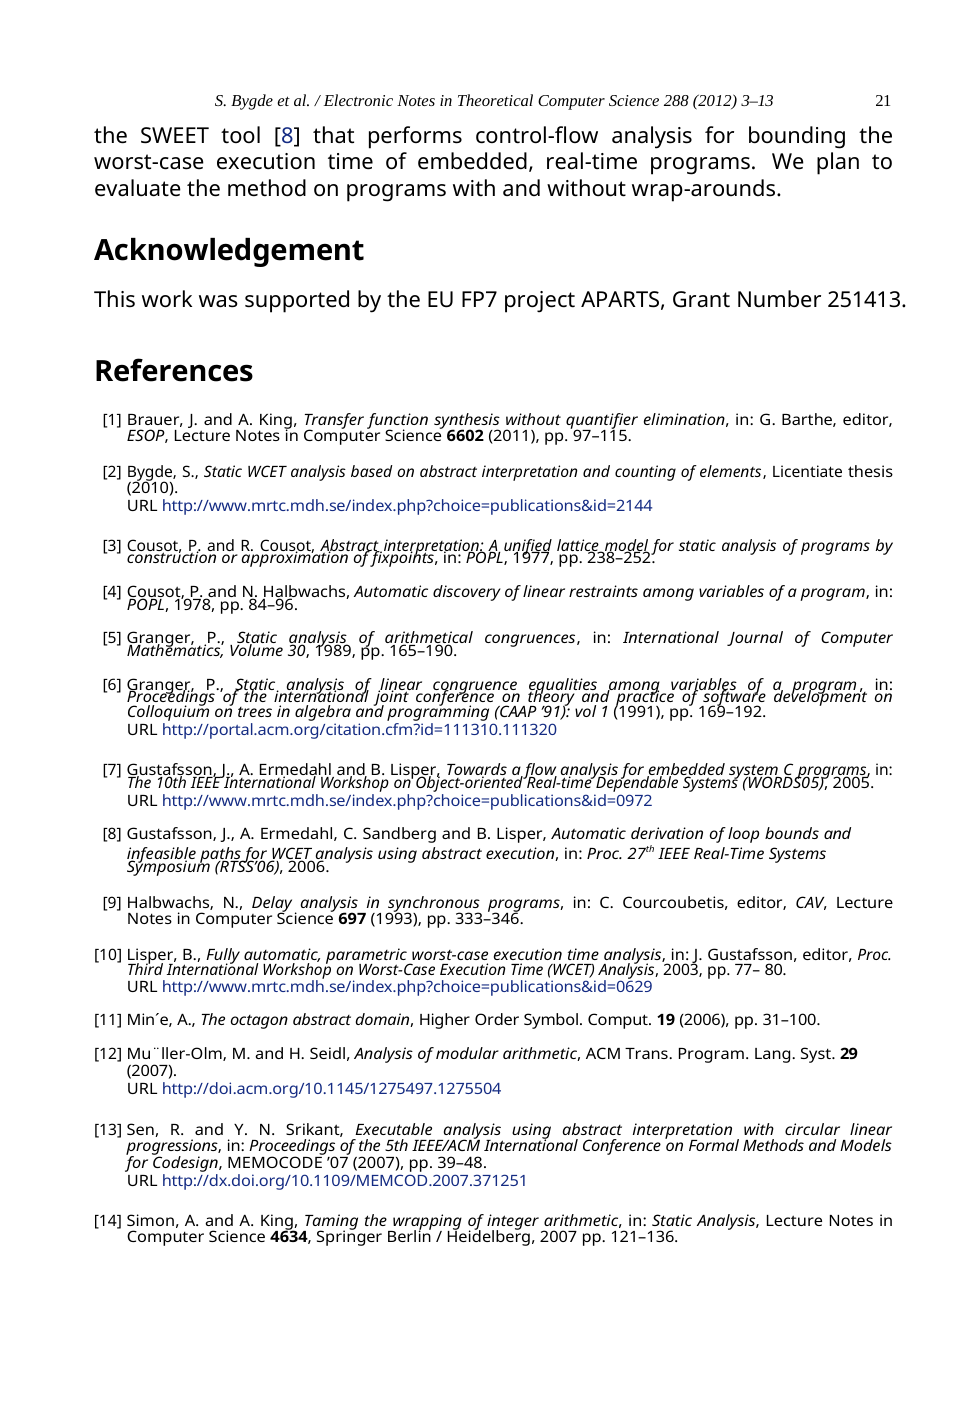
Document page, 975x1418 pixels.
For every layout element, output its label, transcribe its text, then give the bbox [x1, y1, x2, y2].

text URL http://portal.acm.org/citation.cfm?id=111310.111320 [127, 722, 912, 739]
subtitle References [94, 350, 912, 390]
list Cousot, P. and R. Cousot, Abstract interpretation: A unified lattice model for static analysis of programs by construction or approximation of fixpoints, in: POPL, 1977, pp. 238–252. [102, 539, 893, 568]
list Lisper, B., Fully automatic, parametric worst-case execution time analysis, in: J. Gustafsson, editor, Proc. Third International Workshop on Worst-Case Execution Time (WCET) Analysis, 2003, pp. 77– 80. [94, 948, 893, 979]
text the SWEET tool [8] that performs control-flow analysis for bounding the worst-case execution time of embedded, real-time programs. We plan to evaluate the method on programs with and without wrap-arounds. [94, 122, 893, 203]
list Simon, A. and A. King, Taming the wrapping of integer arithmetic, in: Static Analysis, Lecture Notes in Computer Science 4634, Springer Berlin / Heidelberg, 2007 pp. 121–136. [94, 1212, 893, 1247]
list Bygde, S., Static WCET analysis based on abstract interpretation and counting of elements, Licentiate thesis (2010). [102, 464, 893, 498]
list Granger, P., Static analysis of linear congruence equalities among variables of a program, in: Proceedings of the international joint conference on theory and practice of software development on Colloquium on trees in algebra and programming (CAAP ’91): vol 1 (1991), pp. 169–192. [102, 678, 893, 722]
text URL http://www.mrtc.mdh.se/index.php?choice=publications&id=2144 [127, 498, 912, 514]
text URL http://dx.doi.org/10.1109/MEMCOD.2007.371251 [127, 1173, 912, 1189]
list Sen, R. and Y. N. Srikant, Executable analysis using abstract interpretation with circular linear progressions, in: Proceedings of the 5th IEEE/ACM International Conference on Formal Methods and Models for Codesign, MEMOCODE ’07 (2007), pp. 39–48. [94, 1121, 893, 1173]
text URL http://doi.acm.org/10.1145/1275497.1275504 [127, 1080, 912, 1098]
list Granger, P., Static analysis of arithmetical congruences, in: International Journal of Computer Mathematics, Volume 30, 1989, pp. 165–190. [102, 632, 893, 661]
text (2007). [127, 1063, 912, 1080]
text This work was supported by the EU FP7 project APARTS, Grant Number 251413. [94, 284, 912, 314]
list Gustafsson, J., A. Ermedahl, C. Sandberg and B. Lisper, Automatic derivation of loop bounds and [102, 822, 912, 844]
subtitle Acknowledgement [94, 229, 912, 268]
list Cousot, P. and N. Halbwachs, Automatic discovery of linear restraints among variables of a program, in: POPL, 1978, pp. 84–96. [102, 586, 893, 615]
text URL http://www.mrtc.mdh.se/index.php?choice=publications&id=0629 [127, 979, 912, 996]
text infeasible paths for WCET analysis using abstract execution, in: Proc. 27th IEEE Real-Time Systems Symposium (RTSS’06), 2006. [127, 848, 912, 877]
list Brauer, J. and A. King, Transfer function synthesis without quantifier elimination, in: G. Barthe, editor, ESOP, Lecture Notes in Computer Science 6602 (2011), pp. 97–115. [102, 412, 893, 446]
list Min´e, A., The octagon abstract domain, Higher Order Symbol. Comput. 19 (2006), pp. 31–100. [94, 1008, 912, 1030]
list Halbwachs, N., Delay analysis in synchronous programs, in: C. Courcoubetis, editor, CAV, Lecture Notes in Computer Science 697 (1993), pp. 333–346. [102, 895, 893, 929]
text URL http://www.mrtc.mdh.se/index.php?choice=publications&id=0972 [127, 793, 912, 809]
list Mu¨ller-Olm, M. and H. Seidl, Analysis of modular arithmetic, ACM Trans. Program. Lang. Syst. 29 [94, 1043, 912, 1063]
list Gustafsson, J., A. Ermedahl and B. Lisper, Towards a flow analysis for embedded system C programs, in: The 10th IEEE International Workshop on Object-oriented Real-time Dependable Systems (WORDS05), 2005. [102, 764, 893, 793]
